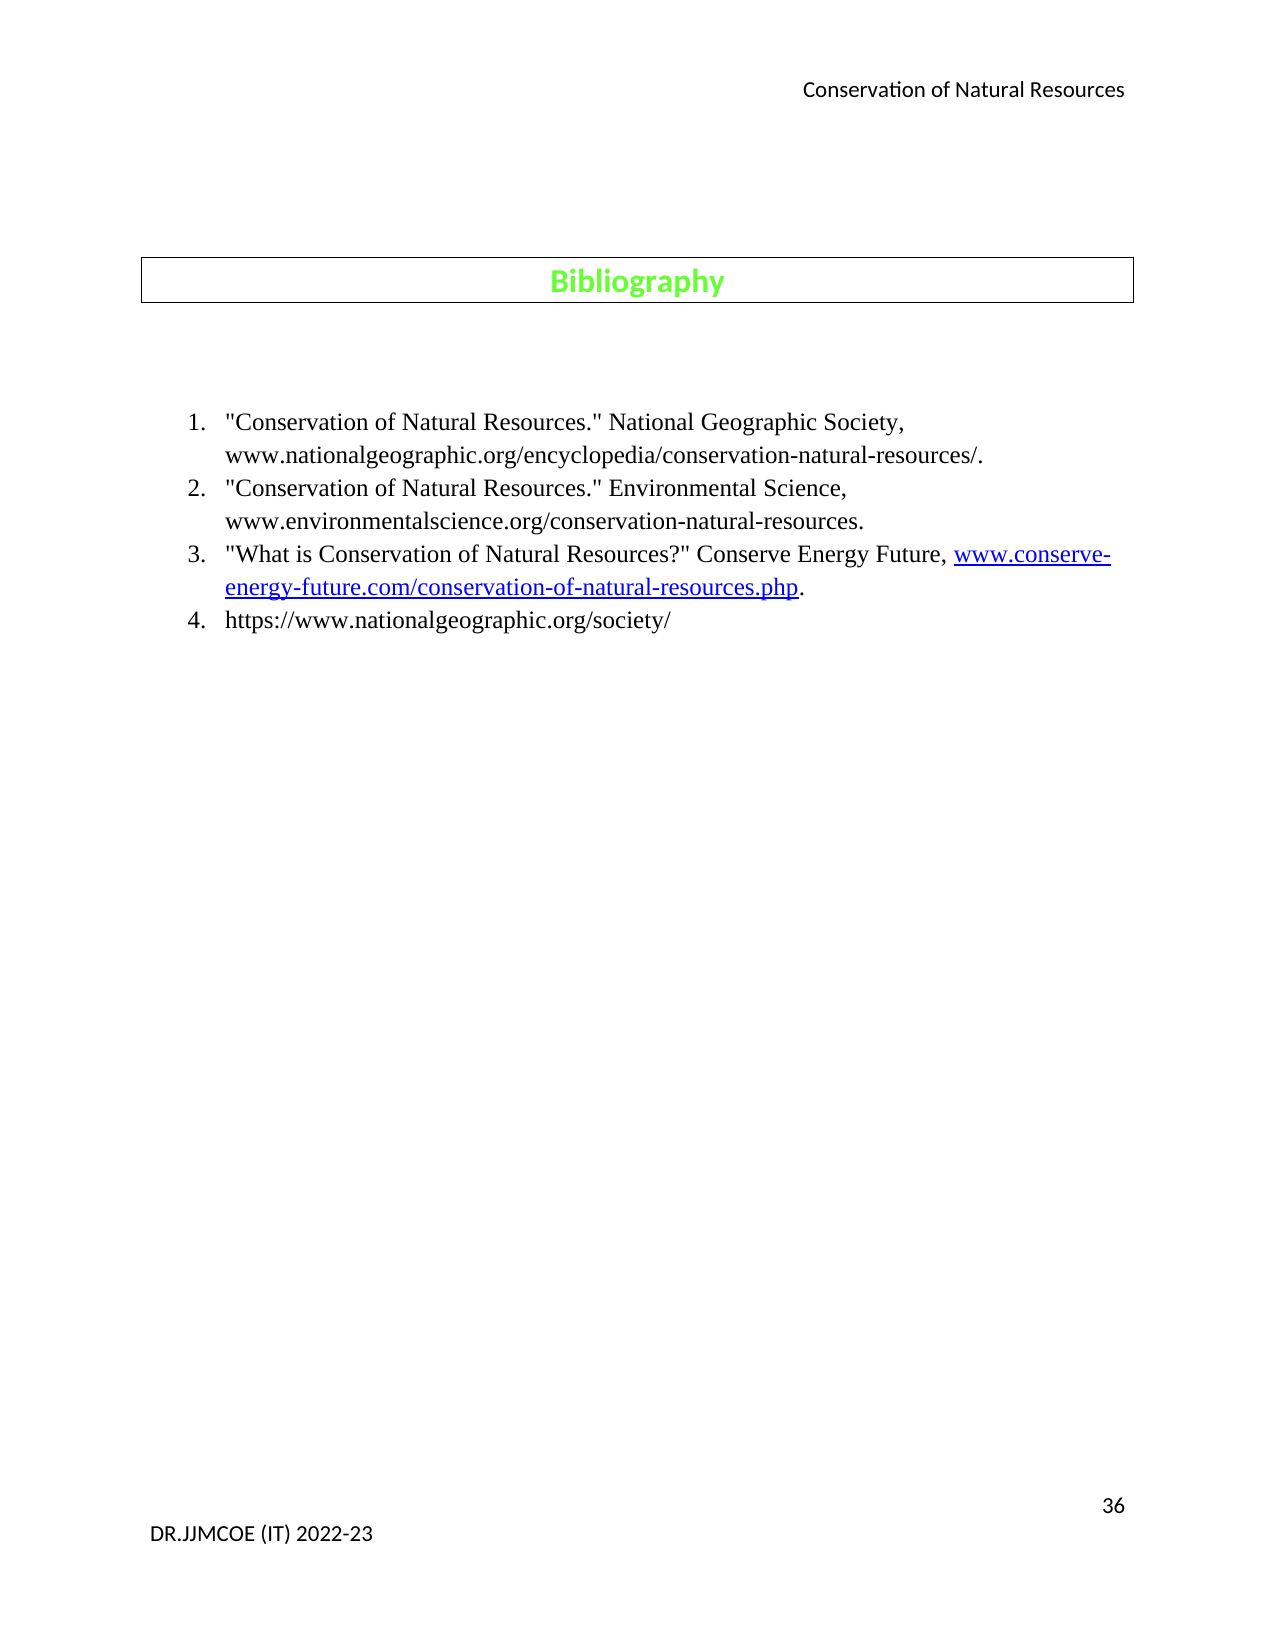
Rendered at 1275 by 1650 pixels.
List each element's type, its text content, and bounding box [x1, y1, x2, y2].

list https://www.nationalgeographic.org/society/ [187, 605, 1125, 634]
list "Conservation of Natural Resources." National Geographic Society, www.nationalgeographic.org/encyclopedia/conservation-natural-resources/. [187, 407, 1125, 469]
list "What is Conservation of Natural Resources?" Conserve Energy Future, www.conserve-energy-future.com/conservation-of-natural-resources.php. [187, 539, 1125, 601]
list "Conservation of Natural Resources." Environmental Science, www.environmentalscience.org/conservation-natural-resources. [187, 473, 1125, 535]
text Bibliography [142, 258, 1133, 302]
